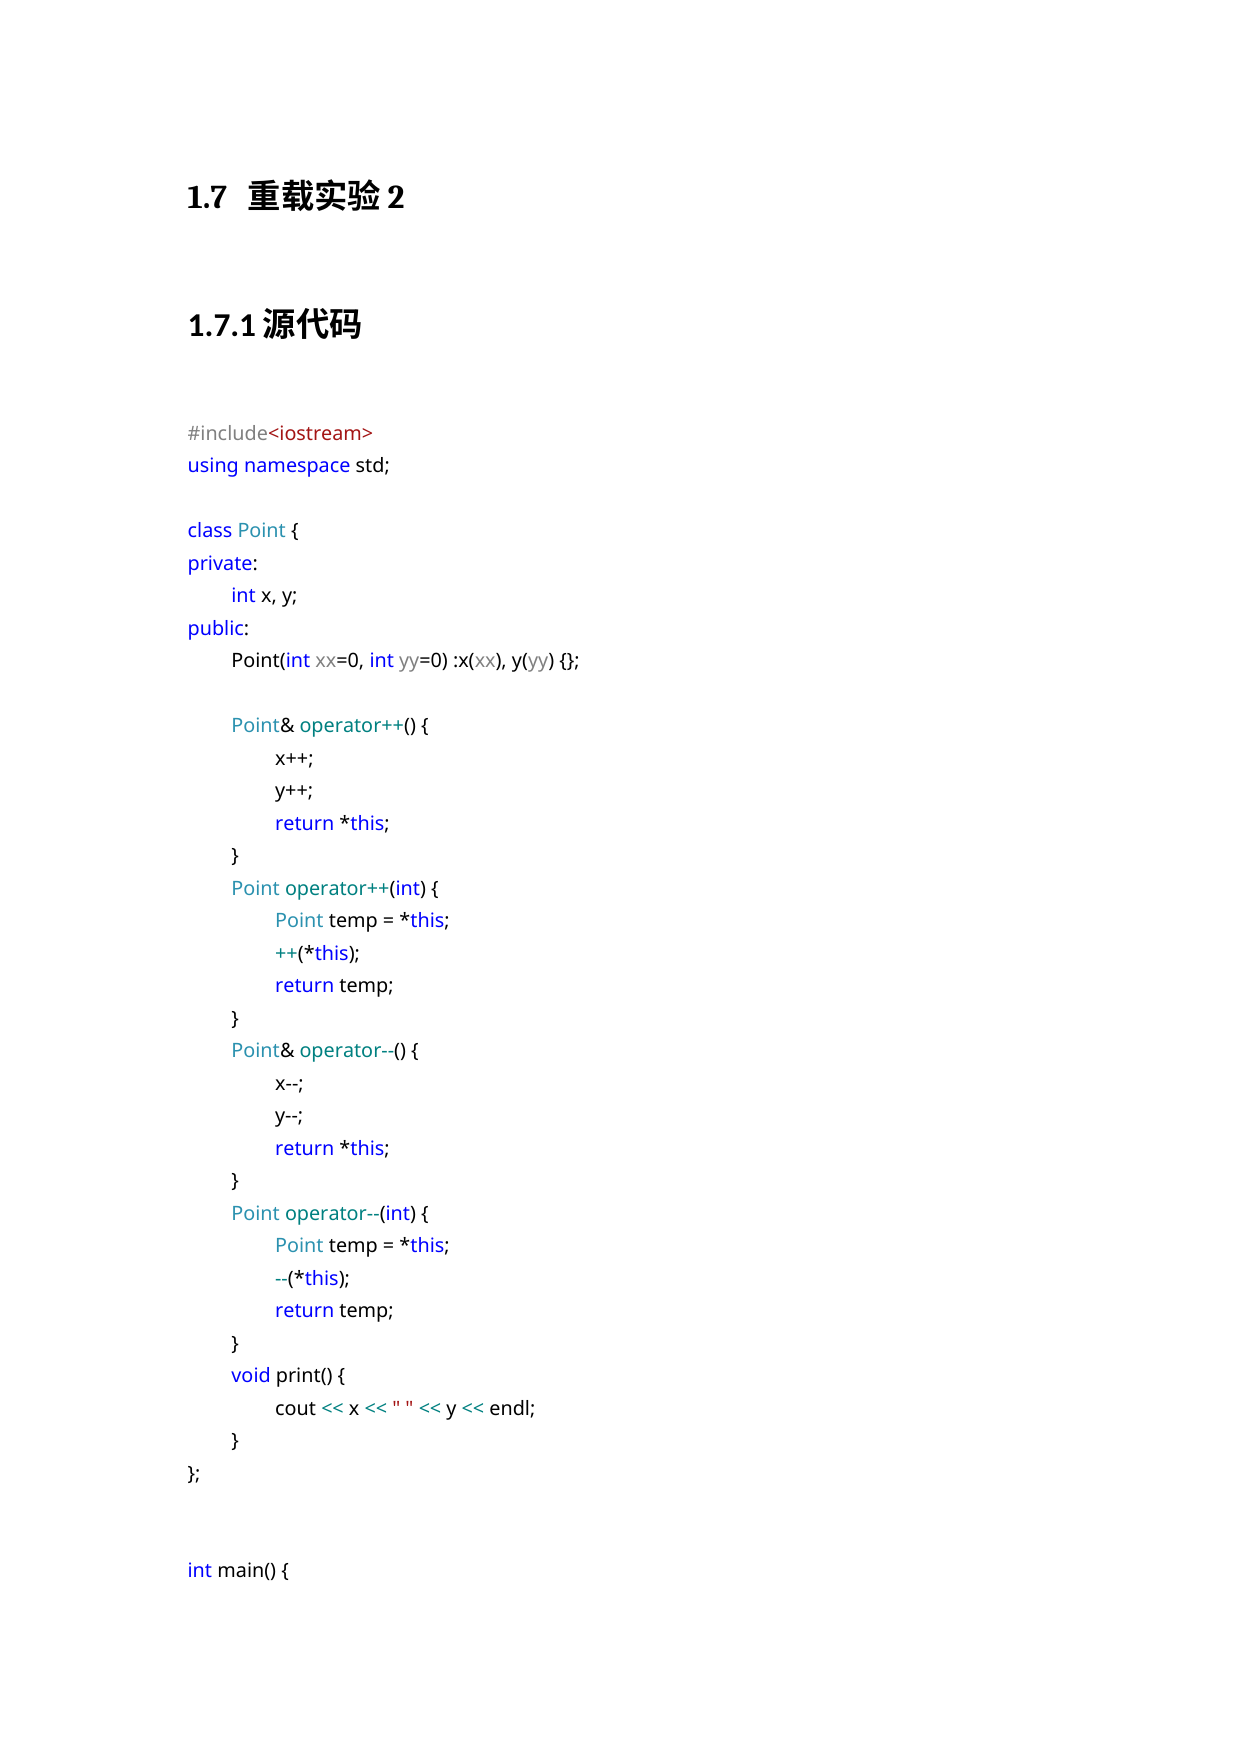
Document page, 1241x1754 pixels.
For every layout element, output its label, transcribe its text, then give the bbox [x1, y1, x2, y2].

text void print() { [187, 1359, 1053, 1391]
text x++; [187, 741, 1053, 774]
text Point temp = *this; [187, 904, 1053, 936]
subtitle 重载实验2 [187, 162, 1053, 227]
text x--; [187, 1066, 1053, 1099]
text Point& operator++() { [187, 709, 1053, 741]
text Point operator--(int) { [187, 1196, 1053, 1229]
text } [187, 839, 1053, 871]
text using namespace std; [187, 449, 1053, 481]
text } [187, 1164, 1053, 1196]
text Point temp = *this; [187, 1229, 1053, 1261]
text } [187, 1424, 1053, 1456]
text private: [187, 546, 1053, 579]
text public: [187, 611, 1053, 644]
text Point operator++(int) { [187, 871, 1053, 904]
text cout << x << " " << y << endl; [187, 1391, 1053, 1424]
text } [187, 1326, 1053, 1359]
text } [187, 1001, 1053, 1034]
text --(*this); [187, 1261, 1053, 1294]
text #include<iostream> [187, 416, 1053, 449]
text ++(*this); [187, 936, 1053, 969]
text int main() { [187, 1554, 1053, 1586]
text return temp; [187, 1294, 1053, 1326]
text return temp; [187, 969, 1053, 1001]
text return *this; [187, 1131, 1053, 1164]
text int x, y; [187, 579, 1053, 611]
text class Point { [187, 514, 1053, 546]
text }; [187, 1456, 1053, 1489]
text Point(int xx=0, int yy=0) :x(xx), y(yy) {}; [187, 644, 1053, 676]
text Point& operator--() { [187, 1034, 1053, 1066]
subtitle 源代码 [187, 289, 1053, 354]
text y++; [187, 774, 1053, 806]
text y--; [187, 1099, 1053, 1131]
text return *this; [187, 806, 1053, 839]
